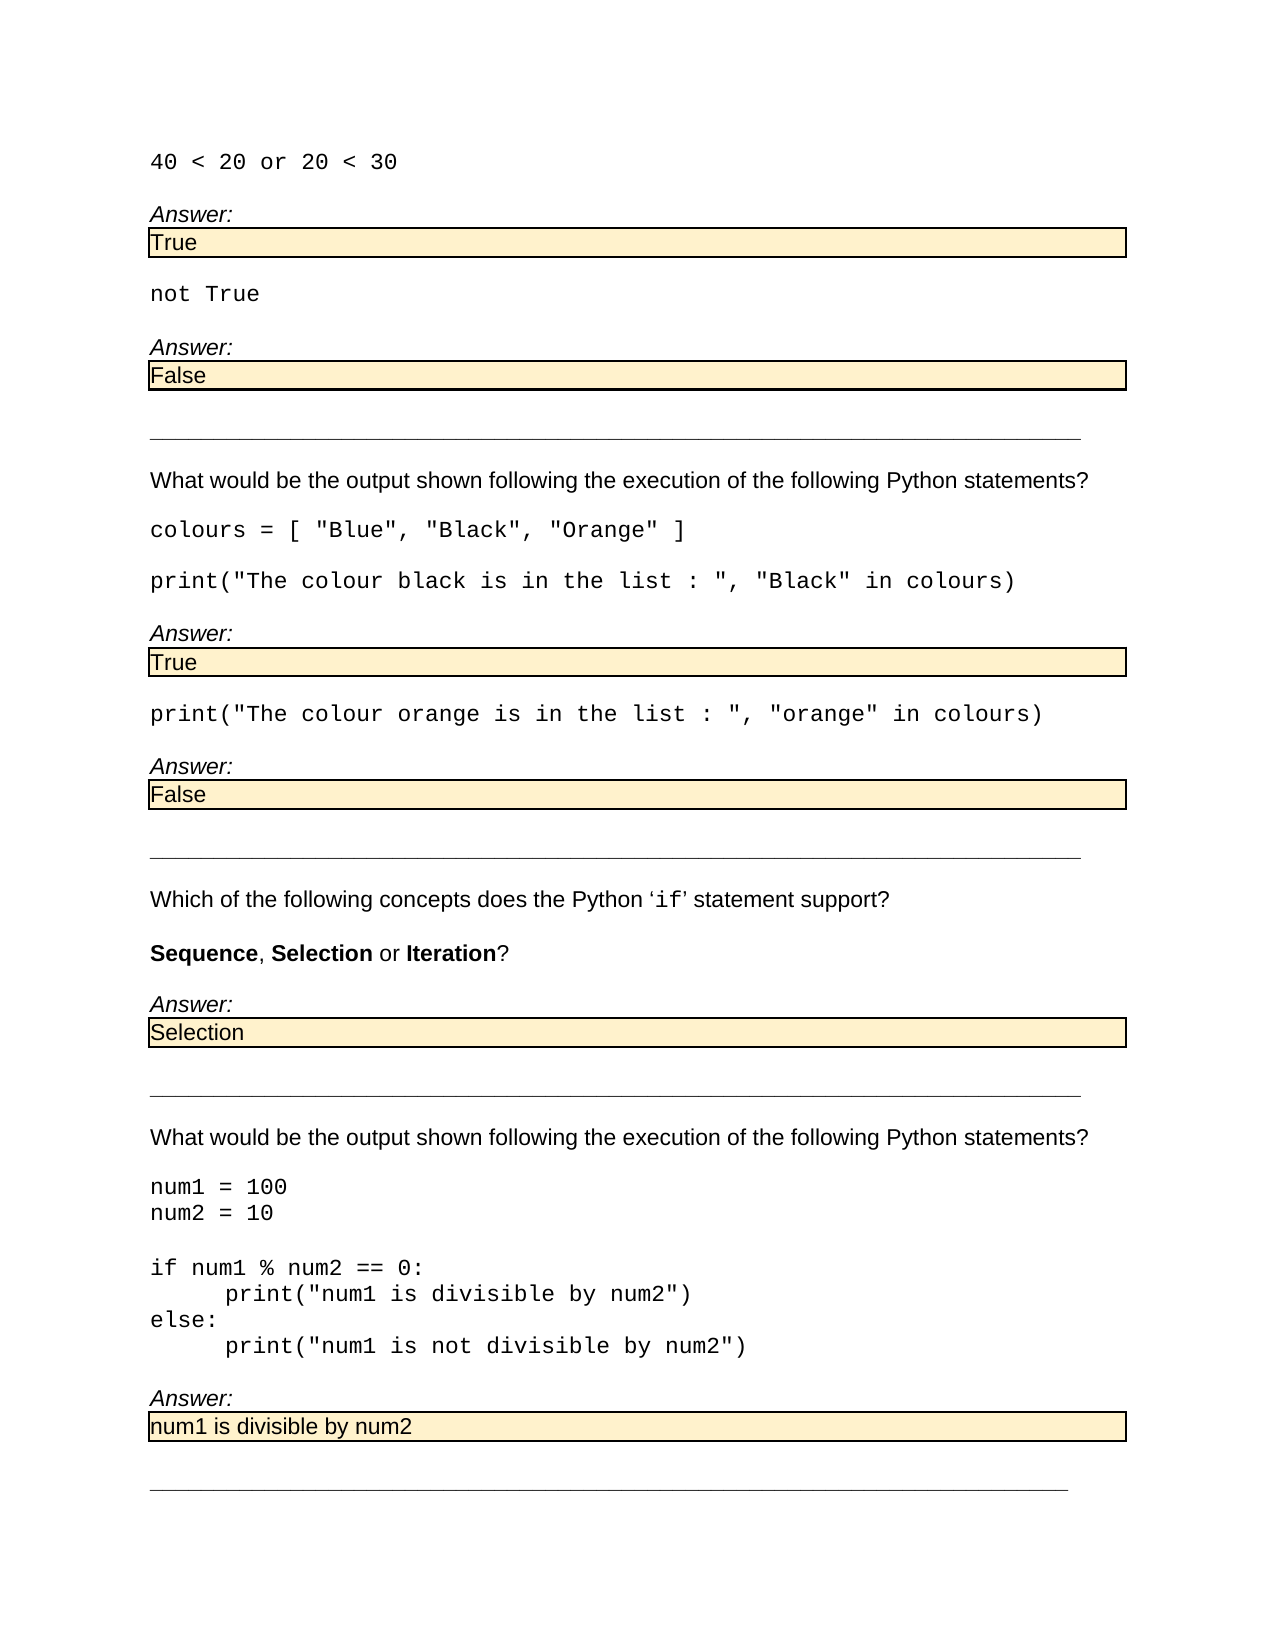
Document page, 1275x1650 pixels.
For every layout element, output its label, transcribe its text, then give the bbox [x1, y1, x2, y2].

text if num1 % num2 == 0: [150, 1256, 1125, 1282]
text _________________________________________________________________________ [150, 835, 1125, 861]
text True [150, 229, 1125, 256]
text Answer: [150, 1385, 1125, 1411]
text num2 = 10 [150, 1201, 1125, 1227]
text True [150, 649, 1125, 675]
text Answer: [150, 201, 1125, 227]
text not True [150, 283, 1125, 309]
text Answer: [150, 991, 1125, 1017]
text Which of the following concepts does the Python ‘if’ statement support? [150, 886, 1125, 914]
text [150, 416, 1125, 442]
text num1 is divisible by num2 [150, 1413, 1125, 1440]
text Answer: [150, 334, 1125, 360]
text Answer: [150, 753, 1125, 779]
text False [150, 781, 1125, 808]
text print("The colour orange is in the list : ", "orange" in colours) [150, 702, 1125, 728]
text 40 < 20 or 20 < 30 [150, 150, 1125, 176]
text Selection [150, 1019, 1125, 1046]
text Answer: [150, 620, 1125, 647]
text print("The colour black is in the list : ", "Black" in colours) [150, 569, 1125, 595]
text False [150, 362, 1125, 388]
text ________________________________________________________________________ [150, 1467, 1125, 1493]
text num1 = 100 [150, 1176, 1125, 1201]
text What would be the output shown following the execution of the following Python statements? [150, 1124, 1125, 1151]
text Sequence, Selection or Iteration? [150, 939, 1125, 966]
text _________________________________________________________________________ [150, 1073, 1125, 1099]
text print("num1 is not divisible by num2") [150, 1334, 1125, 1360]
text What would be the output shown following the execution of the following Python statements? [150, 467, 1125, 493]
text colours = [ "Blue", "Black", "Orange" ] [150, 518, 1125, 544]
text print("num1 is divisible by num2") [150, 1282, 1125, 1308]
text else: [150, 1308, 1125, 1334]
